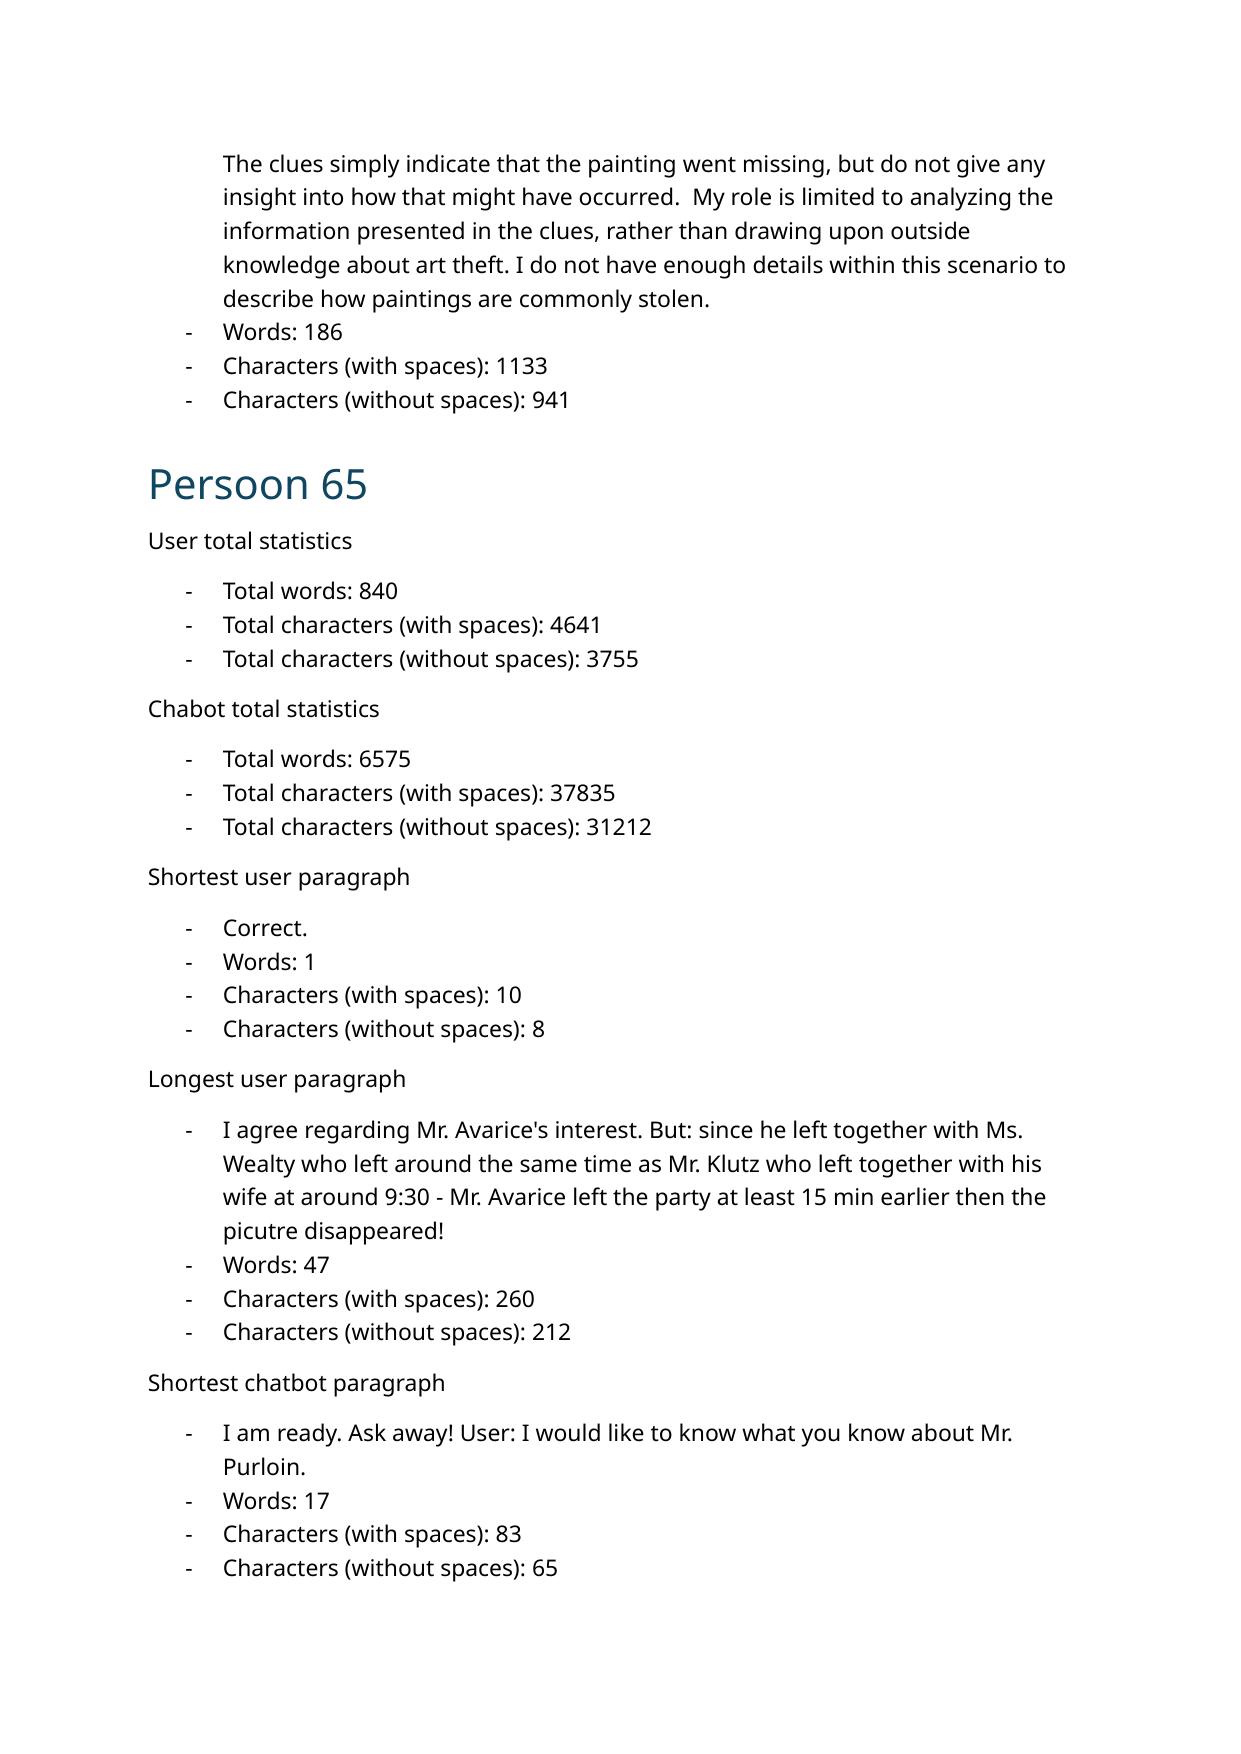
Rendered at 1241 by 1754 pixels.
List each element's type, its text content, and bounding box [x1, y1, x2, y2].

list Total characters (with spaces): 37835 [185, 777, 1093, 808]
text Shortest chatbot paragraph [148, 1367, 1093, 1398]
list Characters (with spaces): 260 [185, 1283, 1093, 1314]
list Total words: 840 [185, 575, 1093, 606]
list Words: 47 [185, 1249, 1093, 1280]
text Longest user paragraph [148, 1063, 1093, 1095]
list Characters (with spaces): 10 [185, 979, 1093, 1011]
list Characters (without spaces): 212 [185, 1316, 1093, 1348]
text User total statistics [148, 525, 1093, 556]
list I am ready. Ask away! User: I would like to know what you know about Mr. Purloin. [185, 1417, 1093, 1482]
list Characters (with spaces): 83 [185, 1518, 1093, 1550]
list Words: 17 [185, 1485, 1093, 1516]
list Characters (without spaces): 941 [185, 384, 1093, 415]
list Total characters (with spaces): 4641 [185, 609, 1093, 640]
subtitle Persoon 65 [148, 455, 1093, 512]
list Total characters (without spaces): 3755 [185, 643, 1093, 674]
list Characters (without spaces): 8 [185, 1013, 1093, 1044]
list I agree regarding Mr. Avarice's interest. But: since he left together with Ms. Wealty who left around the same time as Mr. Klutz who left together with his wife at around 9:30 - Mr. Avarice left the party at least 15 min earlier then the picutre disappeared! [185, 1114, 1093, 1246]
list Characters (with spaces): 1133 [185, 350, 1093, 381]
list Words: 186 [185, 316, 1093, 348]
list Total words: 6575 [185, 743, 1093, 775]
list Words: 1 [185, 946, 1093, 977]
list Correct. [185, 912, 1093, 943]
text Shortest user paragraph [148, 861, 1093, 893]
text Chabot total statistics [148, 693, 1093, 724]
list Total characters (without spaces): 31212 [185, 811, 1093, 842]
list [185, 148, 1093, 314]
list Characters (without spaces): 65 [185, 1552, 1093, 1583]
